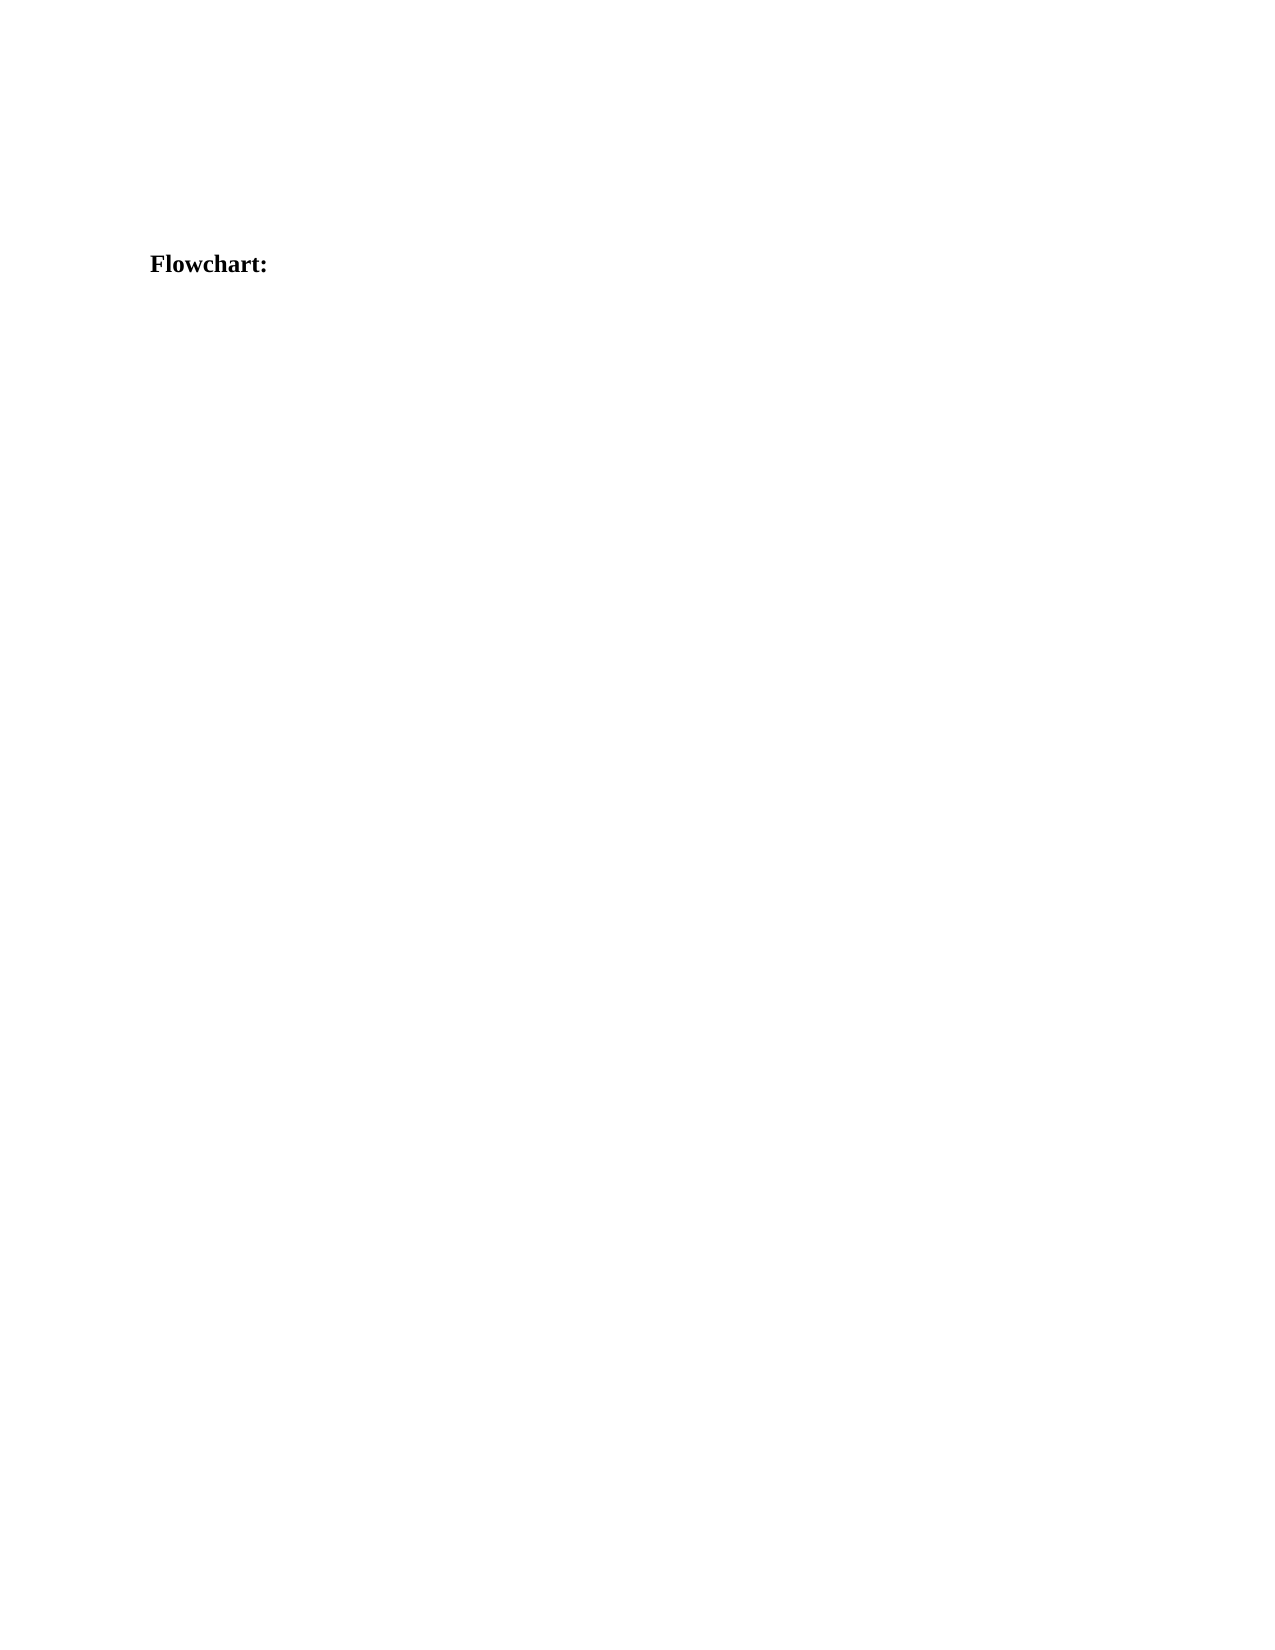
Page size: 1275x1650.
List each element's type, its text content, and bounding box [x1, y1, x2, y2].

text Flowchart: [150, 249, 1125, 278]
